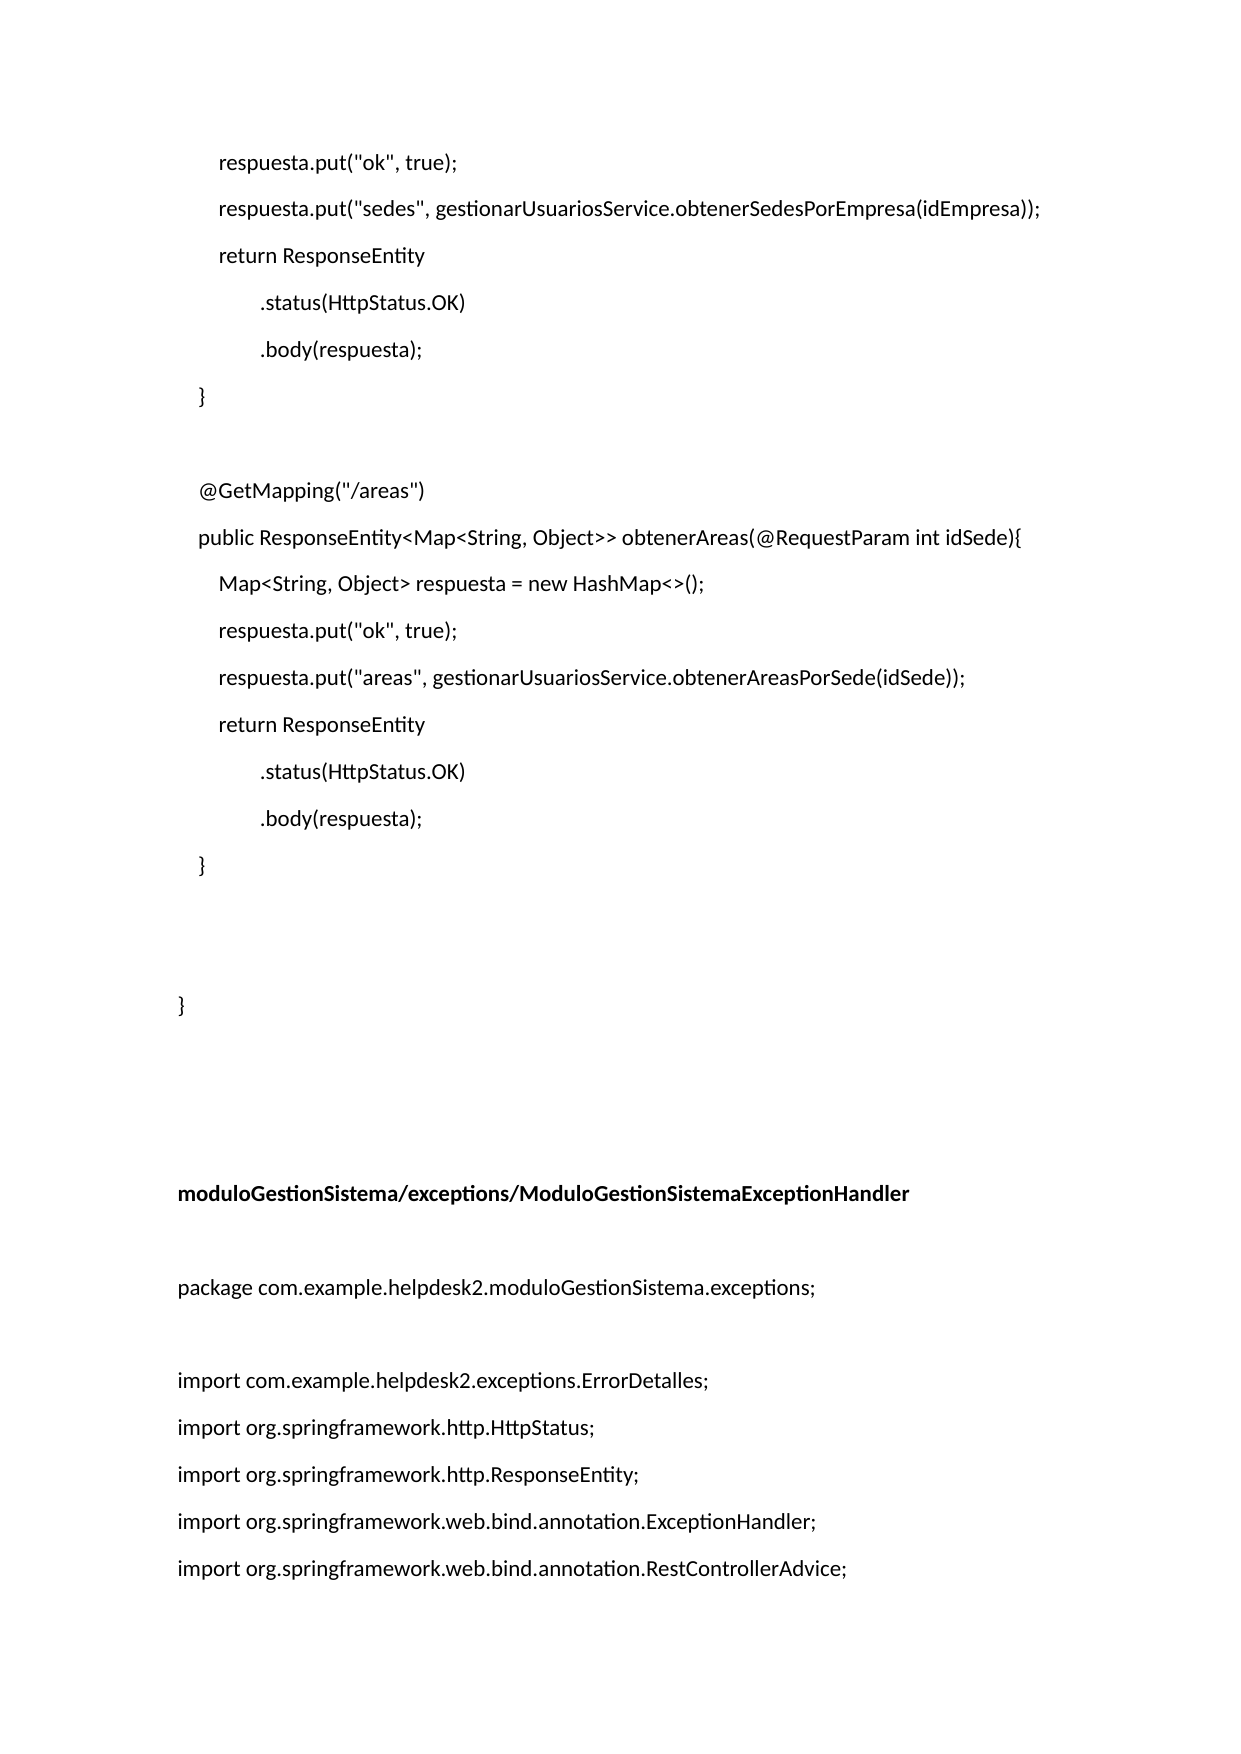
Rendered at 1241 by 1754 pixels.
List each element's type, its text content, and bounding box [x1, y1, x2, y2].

text } [177, 851, 1063, 879]
text import org.springframework.http.ResponseEntity; [177, 1460, 1063, 1488]
text } [177, 991, 1063, 1019]
text Map<String, Object> respuesta = new HashMap<>(); [177, 569, 1063, 597]
text .status(HttpStatus.OK) [177, 757, 1063, 785]
text .status(HttpStatus.OK) [177, 288, 1063, 316]
text return ResponseEntity [177, 710, 1063, 738]
text respuesta.put("areas", gestionarUsuariosService.obtenerAreasPorSede(idSede)); [177, 663, 1063, 691]
text package com.example.helpdesk2.moduloGestionSistema.exceptions; [177, 1273, 1063, 1301]
text @GetMapping("/areas") [177, 476, 1063, 504]
text .body(respuesta); [177, 804, 1063, 832]
text } [177, 382, 1063, 410]
text import org.springframework.http.HttpStatus; [177, 1413, 1063, 1441]
text respuesta.put("sedes", gestionarUsuariosService.obtenerSedesPorEmpresa(idEmpresa)); [177, 194, 1063, 222]
text moduloGestionSistema/exceptions/ModuloGestionSistemaExceptionHandler [177, 1179, 1063, 1207]
text import org.springframework.web.bind.annotation.RestControllerAdvice; [177, 1554, 1063, 1582]
text import org.springframework.web.bind.annotation.ExceptionHandler; [177, 1507, 1063, 1535]
text .body(respuesta); [177, 335, 1063, 363]
text import com.example.helpdesk2.exceptions.ErrorDetalles; [177, 1366, 1063, 1394]
text return ResponseEntity [177, 241, 1063, 269]
text respuesta.put("ok", true); [177, 616, 1063, 644]
text public ResponseEntity<Map<String, Object>> obtenerAreas(@RequestParam int idSede){ [177, 523, 1063, 551]
text respuesta.put("ok", true); [177, 148, 1063, 176]
